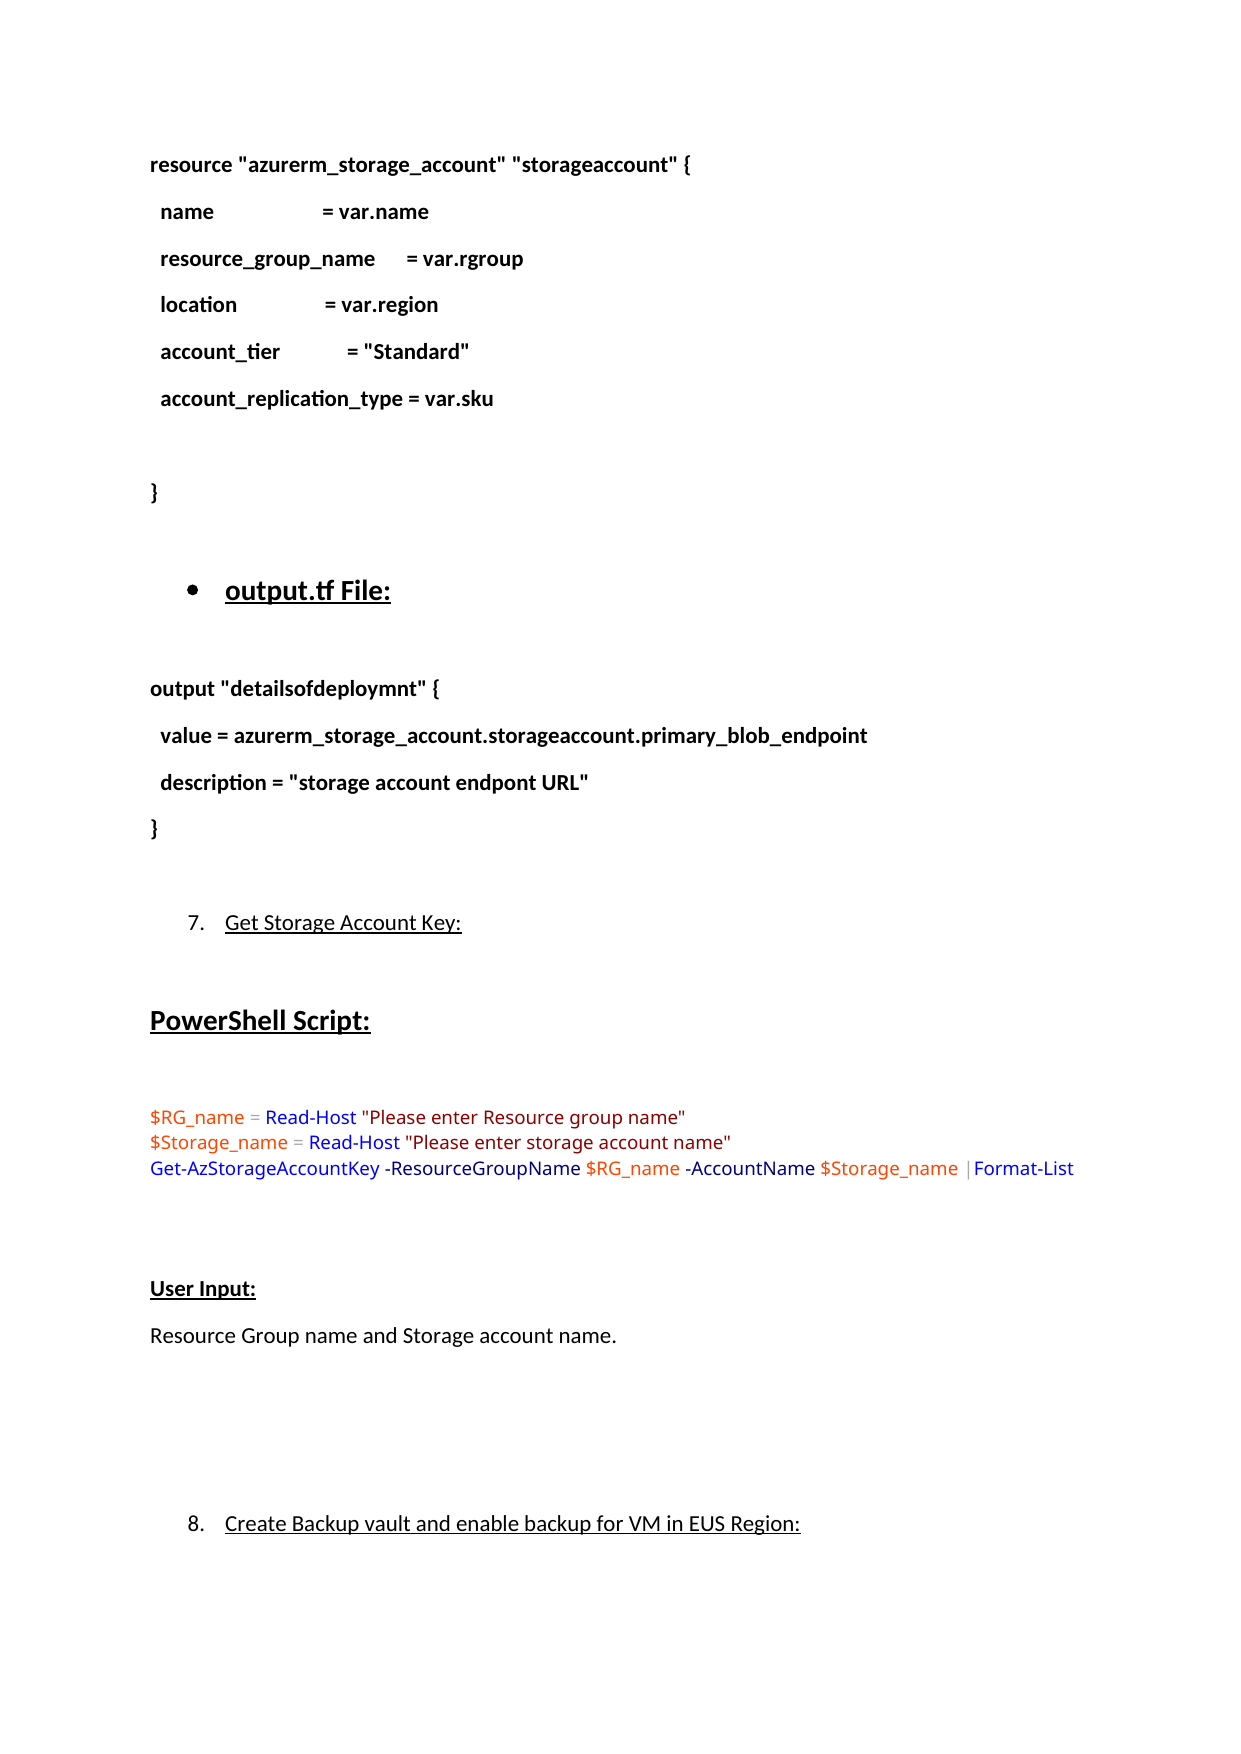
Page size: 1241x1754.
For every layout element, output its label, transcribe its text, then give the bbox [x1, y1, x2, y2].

list Create Backup vault and enable backup for VM in EUS Region: [187, 1509, 1090, 1537]
text Get-AzStorageAccountKey -ResourceGroupName $RG_name -AccountName $Storage_name |Format-List [150, 1155, 1090, 1181]
text account_replication_type = var.sku [150, 384, 1090, 412]
text resource "azurerm_storage_account" "storageaccount" { [150, 150, 1090, 178]
text PowerShell Script: [150, 1002, 1090, 1038]
list output.tf File: [187, 572, 1090, 607]
text $Storage_name = Read-Host "Please enter storage account name" [150, 1129, 1090, 1155]
text $RG_name = Read-Host "Please enter Resource group name" [150, 1104, 1090, 1129]
text User Input: [150, 1274, 1090, 1302]
text account_tier = "Standard" [150, 337, 1090, 366]
text description = "storage account endpont URL" [150, 768, 1090, 796]
text } [150, 814, 1090, 842]
text value = azurerm_storage_account.storageaccount.primary_blob_endpoint [150, 721, 1090, 749]
text Resource Group name and Storage account name. [150, 1321, 1090, 1349]
text output "detailsofdeploymnt" { [150, 674, 1090, 702]
text resource_group_name = var.rgroup [150, 244, 1090, 272]
text name = var.name [150, 197, 1090, 225]
text location = var.region [150, 291, 1090, 319]
list Get Storage Account Key: [187, 908, 1090, 936]
text } [150, 478, 1090, 506]
